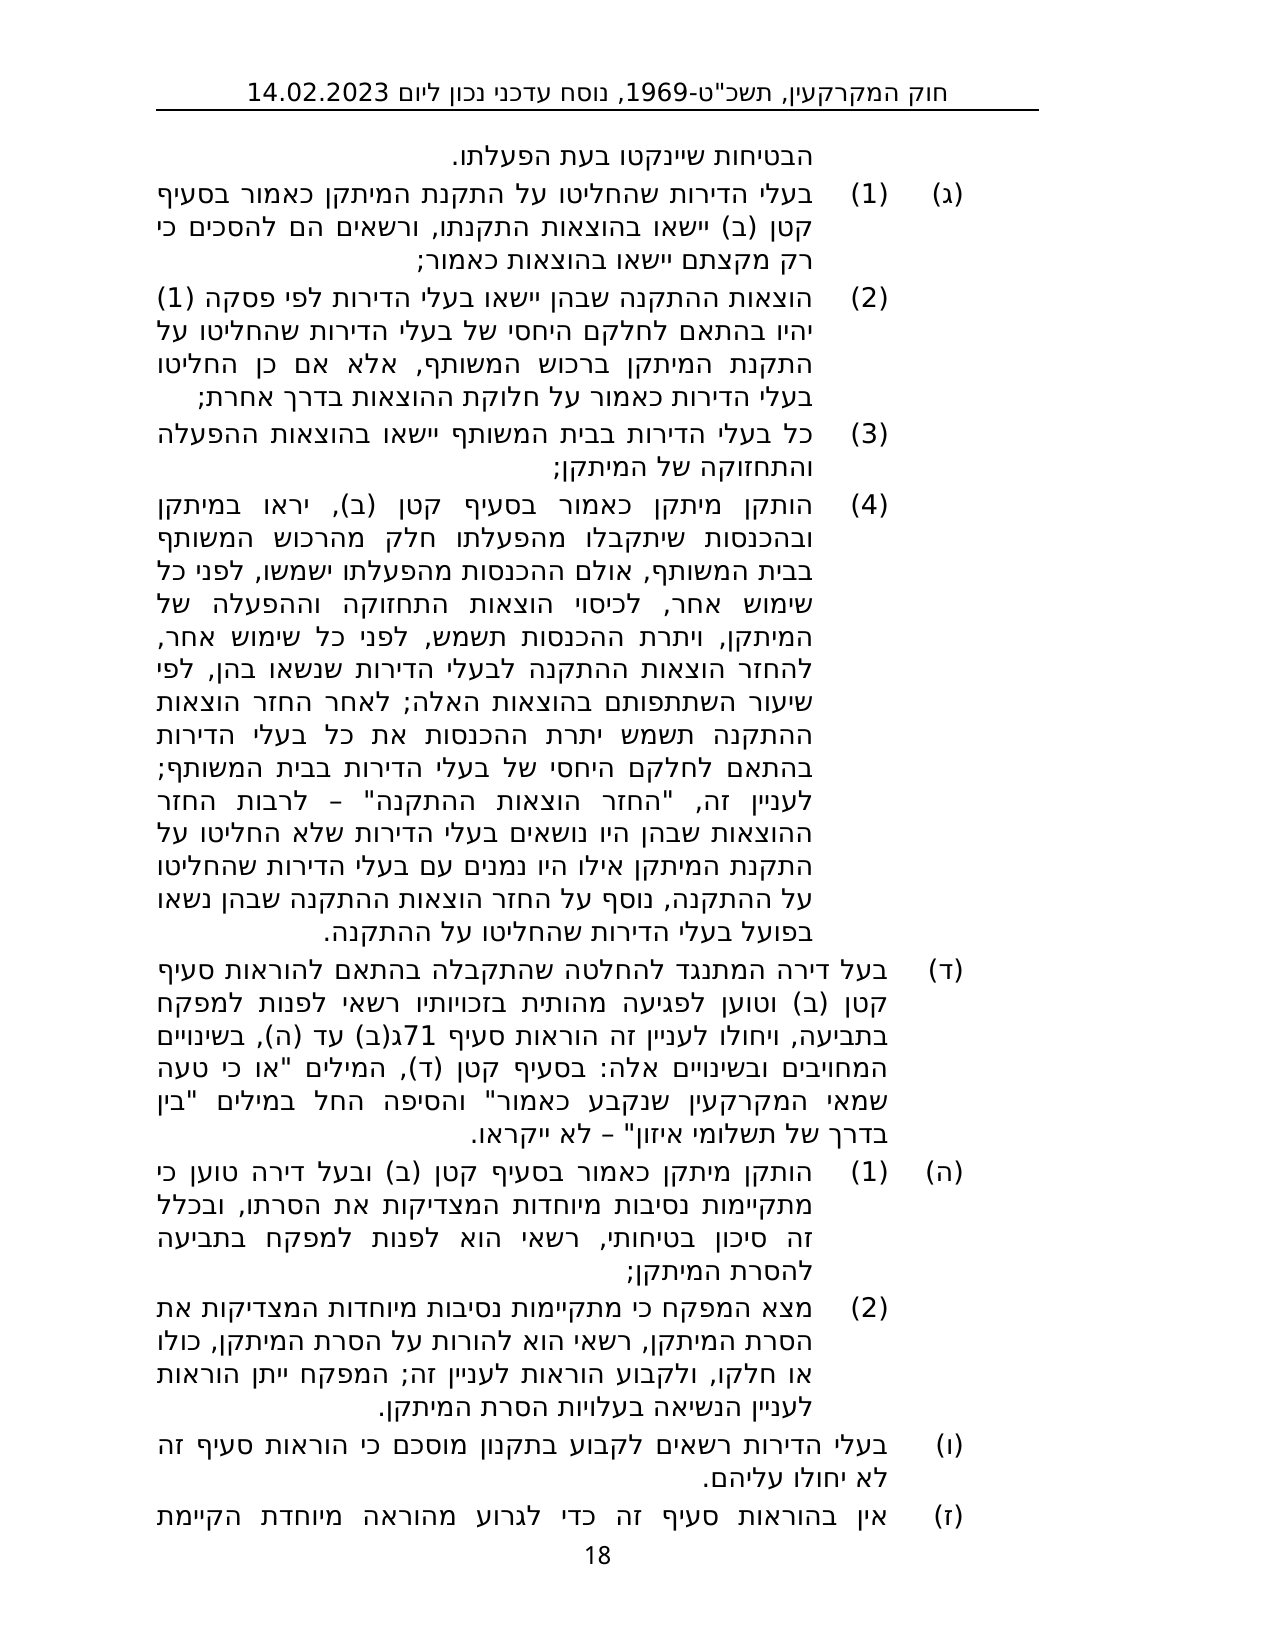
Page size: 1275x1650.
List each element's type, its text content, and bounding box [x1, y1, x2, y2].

text (ד) בעל דירה המתנגד להחלטה שהתקבלה בהתאם להוראות סעיף קטן (ב) וטוען לפגיעה מהותית בזכויותיו רשאי לפנות למפקח בתביעה, ויחולו לעניין זה הוראות סעיף 71ג(ב) עד (ה), בשינויים המחויבים ובשינויים אלה: בסעיף קטן (ד), המילים "או כי טעה שמאי המקרקעין שנקבע כאמור" והסיפה החל במילים "בין בדרך של תשלומי איזון" – לא ייקראו. [156, 1228, 964, 1424]
text (4) אין בהתקנה כדי לפגוע במיתקנים שהותקנו כדין על גג הבית המשותף; [156, 147, 889, 211]
text (3) כל בעלי הדירות בבית המשותף יישאו בהוצאות ההפעלה והתחזוקה של המיתקן; [156, 693, 889, 757]
text (2) הוצאות ההתקנה שבהן יישאו בעלי הדירות לפי פסקה (1) יהיו בהתאם לחלקם היחסי של בעלי הדירות שהחליטו על התקנת המיתקן ברכוש המשותף, אלא אם כן החליטו בעלי הדירות כאמור על חלוקת ההוצאות בדרך אחרת; [156, 556, 889, 686]
text (ג) (1) בעלי הדירות שהחליטו על התקנת המיתקן כאמור בסעיף קטן (ב) יישאו בהוצאות התקנתו, ורשאים הם להסכים כי רק מקצתם יישאו בהוצאות כאמור; [156, 452, 964, 550]
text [156, 1430, 964, 1494]
text (4) הותקן מיתקן כאמור בסעיף קטן (ב), יראו במיתקן ובהכנסות שיתקבלו מהפעלתו חלק מהרכוש המשותף בבית המשותף, אולם ההכנסות מהפעלתו ישמשו, לפני כל שימוש אחר, לכיסוי הוצאות התחזוקה וההפעלה של המיתקן, ויתרת ההכנסות תשמש, לפני כל שימוש אחר, להחזר הוצאות ההתקנה לבעלי הדירות שנשאו בהן, לפי שיעור השתתפותם בהוצאות האלה; לאחר החזר הוצאות ההתקנה תשמש יתרת ההכנסות את כל בעלי הדירות בהתאם לחלקם היחסי של בעלי הדירות בבית המשותף; לעניין זה, "החזר הוצאות ההתקנה" – לרבות החזר ההוצאות שבהן היו נושאים בעלי הדירות שלא החליטו על התקנת המיתקן אילו היו נמנים עם בעלי הדירות שהחליטו על ההתקנה, נוסף על החזר הוצאות ההתקנה שבהן נשאו בפועל בעלי הדירות שהחליטו על ההתקנה. [156, 763, 889, 1222]
text (5) הוצגו בפני בעלי הדירות באסיפה הכללית כל אלה: ההוצאות שיישאו בהן בעלי הדירות בשל התקנת המיתקן, ההוצאות הצפויות להפעלת המיתקן ותחזוקתו, ההכנסות הצפויות מהפעלת המיתקן, תקופת החזר ההשקעה של בעלי הדירות, הגורם שיבצע את התקנת המיתקן, אופן תחזוקת המיתקן והפעלתו, מיקומו, גודלו ואמצעי הבטיחות שיינקטו בעת הפעלתו. [156, 218, 889, 446]
